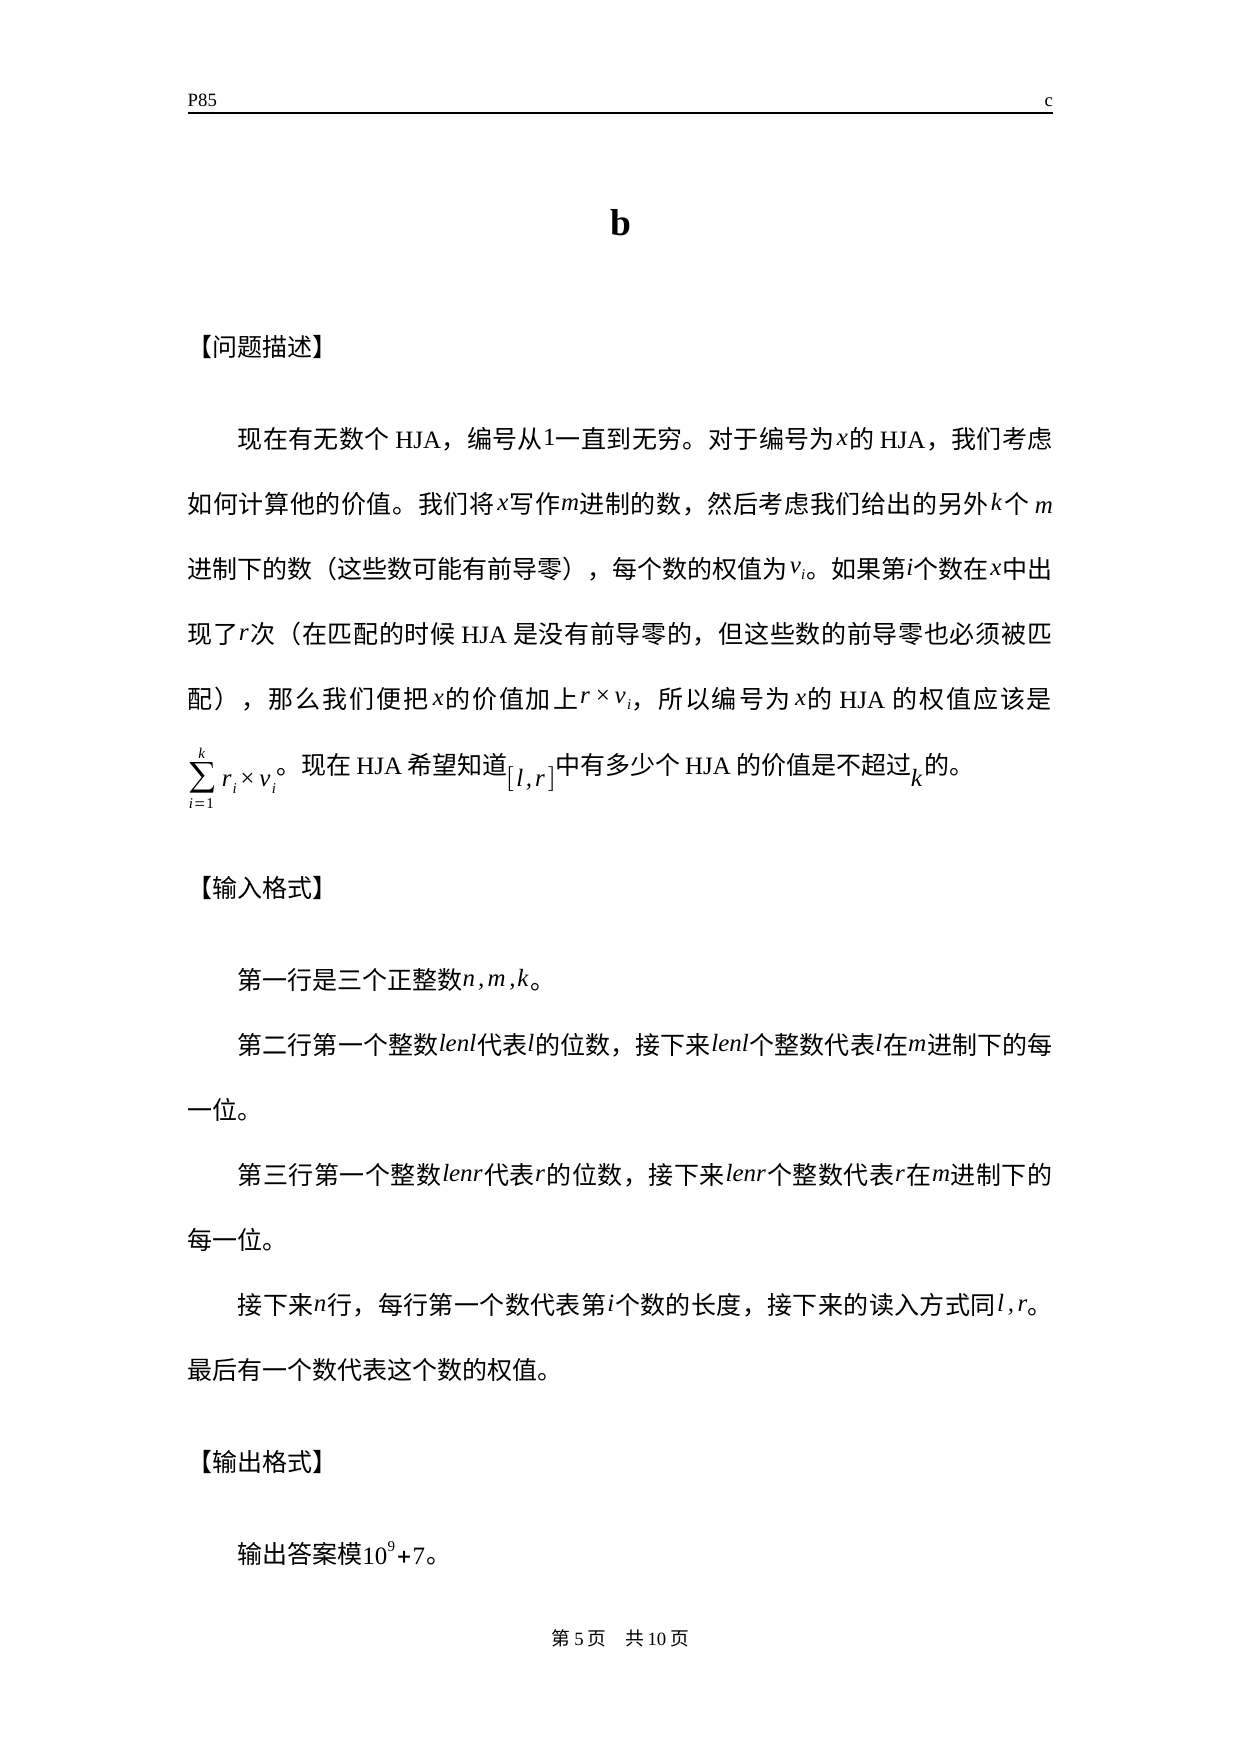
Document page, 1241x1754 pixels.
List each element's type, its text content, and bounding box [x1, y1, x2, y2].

text 接下来行，每行第一个数代表第个数的长度，接下来的读入方式同。最后有一个数代表这个数的权值。 [187, 1271, 1053, 1401]
text b [187, 189, 1053, 254]
text 第二行第一个整数代表的位数，接下来个整数代表在进制下的每一位。 [187, 1011, 1053, 1141]
text 【输出格式】 [187, 1428, 1053, 1493]
text 现在有无数个HJA，编号从一直到无穷。对于编号为的HJA，我们考虑如何计算他的价值。我们将写作进制的数，然后考虑我们给出的另外个m进制下的数（这些数可能有前导零），每个数的权值为。如果第个数在中出现了次（在匹配的时候HJA是没有前导零的，但这些数的前导零也必须被匹配），那么我们便把的价值加上，所以编号为的HJA的权值应该是。现在HJA希望知道中有多少个HJA的价值是不超过的。 [187, 405, 1053, 827]
text 输出答案模。 [187, 1521, 1053, 1586]
text 第一行是三个正整数。 [187, 946, 1053, 1011]
text 第三行第一个整数代表的位数，接下来个整数代表在进制下的每一位。 [187, 1141, 1053, 1271]
text 【输入格式】 [187, 854, 1053, 919]
text 【问题描述】 [187, 313, 1053, 378]
